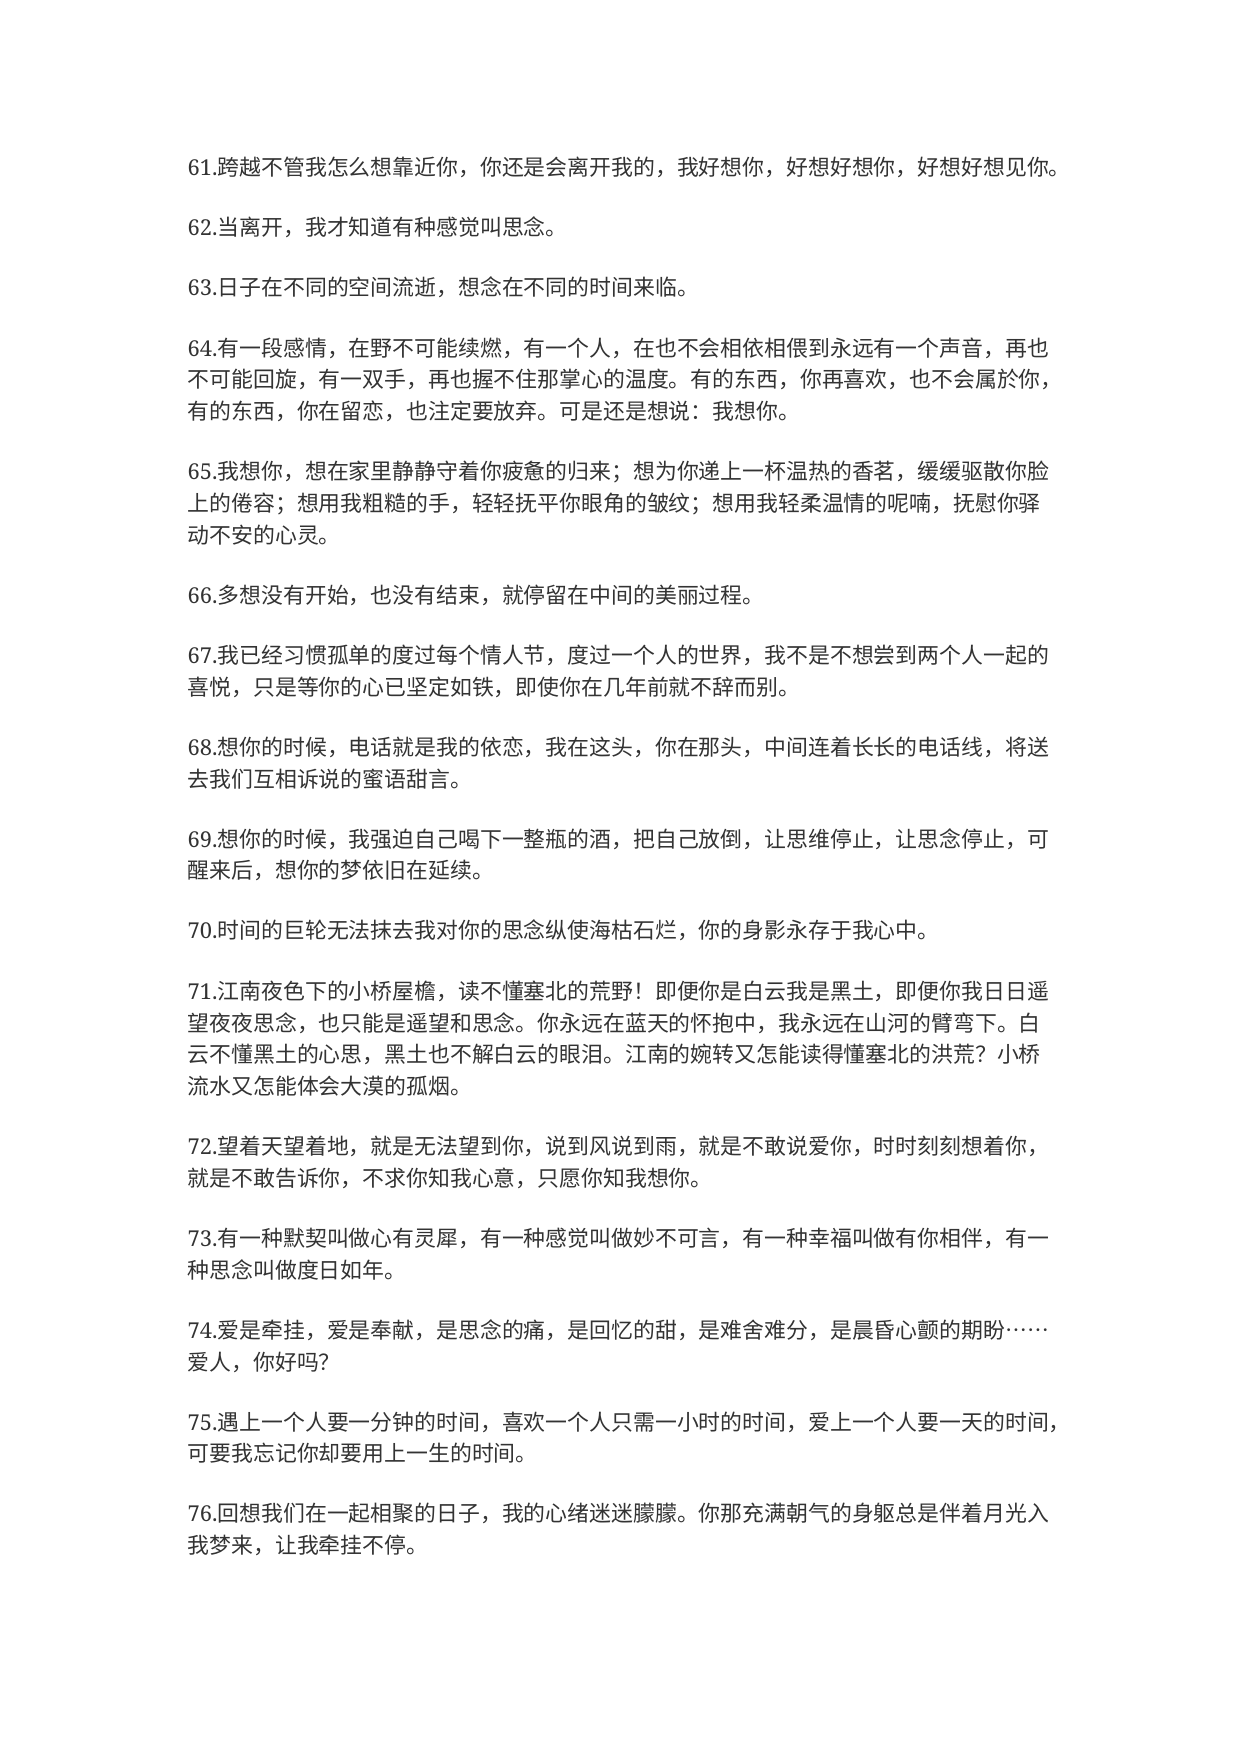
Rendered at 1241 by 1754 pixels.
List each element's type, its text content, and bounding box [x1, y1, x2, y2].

text 67.我已经习惯孤单的度过每个情人节，度过一个人的世界，我不是不想尝到两个人一起的喜悦，只是等你的心已坚定如铁，即使你在几年前就不辞而别。 [187, 638, 1053, 701]
text 74.爱是牵挂，爱是奉献，是思念的痛，是回忆的甜，是难舍难分，是晨昏心颤的期盼……爱人，你好吗？ [187, 1313, 1053, 1376]
text 68.想你的时候，电话就是我的依恋，我在这头，你在那头，中间连着长长的电话线，将送去我们互相诉说的蜜语甜言。 [187, 730, 1053, 793]
text 72.望着天望着地，就是无法望到你，说到风说到雨，就是不敢说爱你，时时刻刻想着你，就是不敢告诉你，不求你知我心意，只愿你知我想你。 [187, 1129, 1053, 1192]
text 70.时间的巨轮无法抹去我对你的思念纵使海枯石烂，你的身影永存于我心中。 [187, 913, 1053, 945]
text 62.当离开，我才知道有种感觉叫思念。 [187, 210, 1053, 242]
text 63.日子在不同的空间流逝，想念在不同的时间来临。 [187, 270, 1053, 302]
text 71.江南夜色下的小桥屋檐，读不懂塞北的荒野！即便你是白云我是黑土，即便你我日日遥望夜夜思念，也只能是遥望和思念。你永远在蓝天的怀抱中，我永远在山河的臂弯下。白云不懂黑土的心思，黑土也不解白云的眼泪。江南的婉转又怎能读得懂塞北的洪荒？小桥流水又怎能体会大漠的孤烟。 [187, 974, 1053, 1101]
text 64.有一段感情，在野不可能续燃，有一个人，在也不会相依相偎到永远有一个声音，再也不可能回旋，有一双手，再也握不住那掌心的温度。有的东西，你再喜欢，也不会属於你，有的东西，你在留恋，也注定要放弃。可是还是想说：我想你。 [187, 331, 1053, 426]
text 73.有一种默契叫做心有灵犀，有一种感觉叫做妙不可言，有一种幸福叫做有你相伴，有一种思念叫做度日如年。 [187, 1221, 1053, 1284]
text 75.遇上一个人要一分钟的时间，喜欢一个人只需一小时的时间，爱上一个人要一天的时间，可要我忘记你却要用上一生的时间。 [187, 1404, 1053, 1468]
text 65.我想你，想在家里静静守着你疲惫的归来；想为你递上一杯温热的香茗，缓缓驱散你脸上的倦容；想用我粗糙的手，轻轻抚平你眼角的皱纹；想用我轻柔温情的呢喃，抚慰你驿动不安的心灵。 [187, 454, 1053, 549]
text 61.跨越不管我怎么想靠近你，你还是会离开我的，我好想你，好想好想你，好想好想见你。 [187, 150, 1053, 182]
text 76.回想我们在一起相聚的日子，我的心绪迷迷朦朦。你那充满朝气的身躯总是伴着月光入我梦来，让我牵挂不停。 [187, 1496, 1053, 1560]
text 69.想你的时候，我强迫自己喝下一整瓶的酒，把自己放倒，让思维停止，让思念停止，可醒来后，想你的梦依旧在延续。 [187, 822, 1053, 885]
text 66.多想没有开始，也没有结束，就停留在中间的美丽过程。 [187, 578, 1053, 609]
